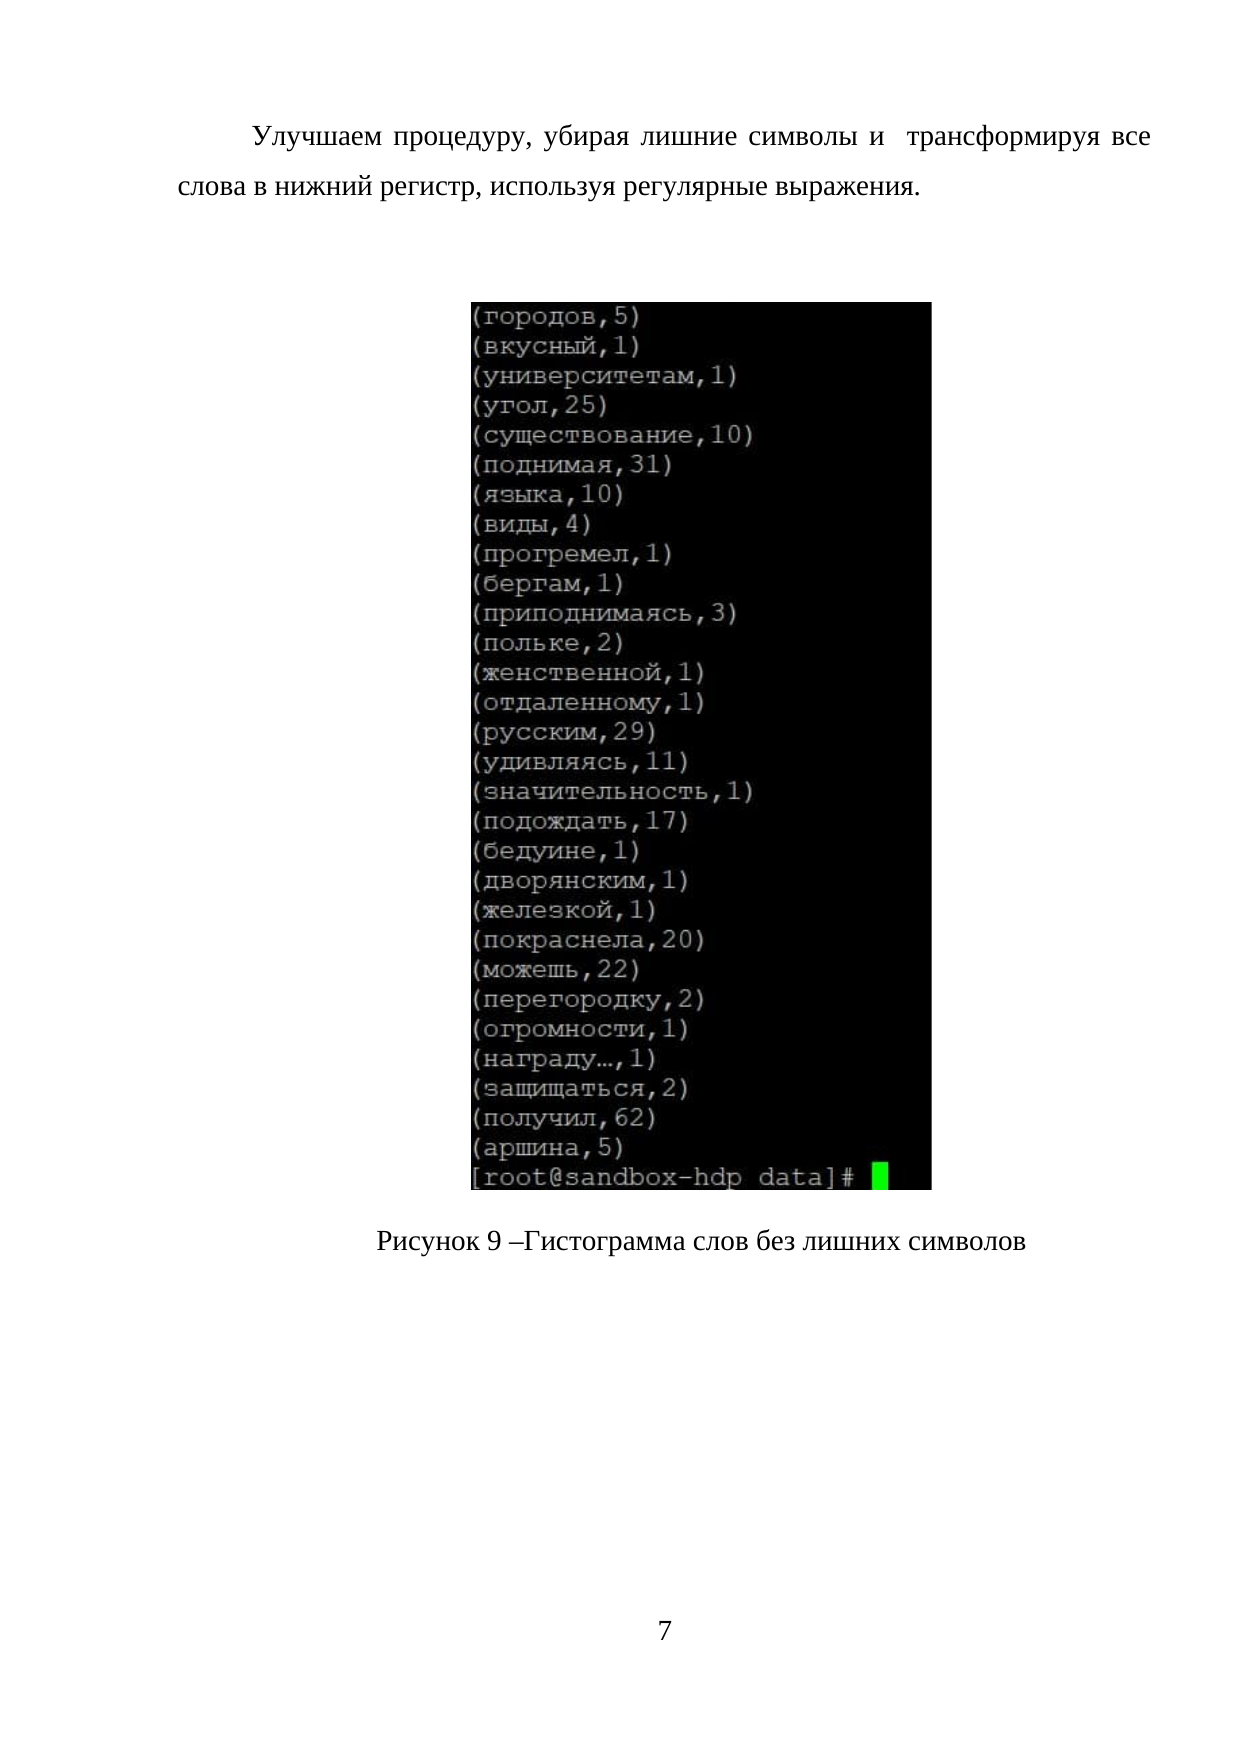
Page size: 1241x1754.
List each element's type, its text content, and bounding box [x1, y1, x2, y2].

picture [471, 302, 932, 1190]
text Рисунок 9 –Гистограмма слов без лишних символов [177, 1223, 1152, 1257]
text Улучшаем процедуру, убирая лишние символы и трансформируя все слова в нижний регистр, используя регулярные выражения. [177, 118, 1152, 202]
